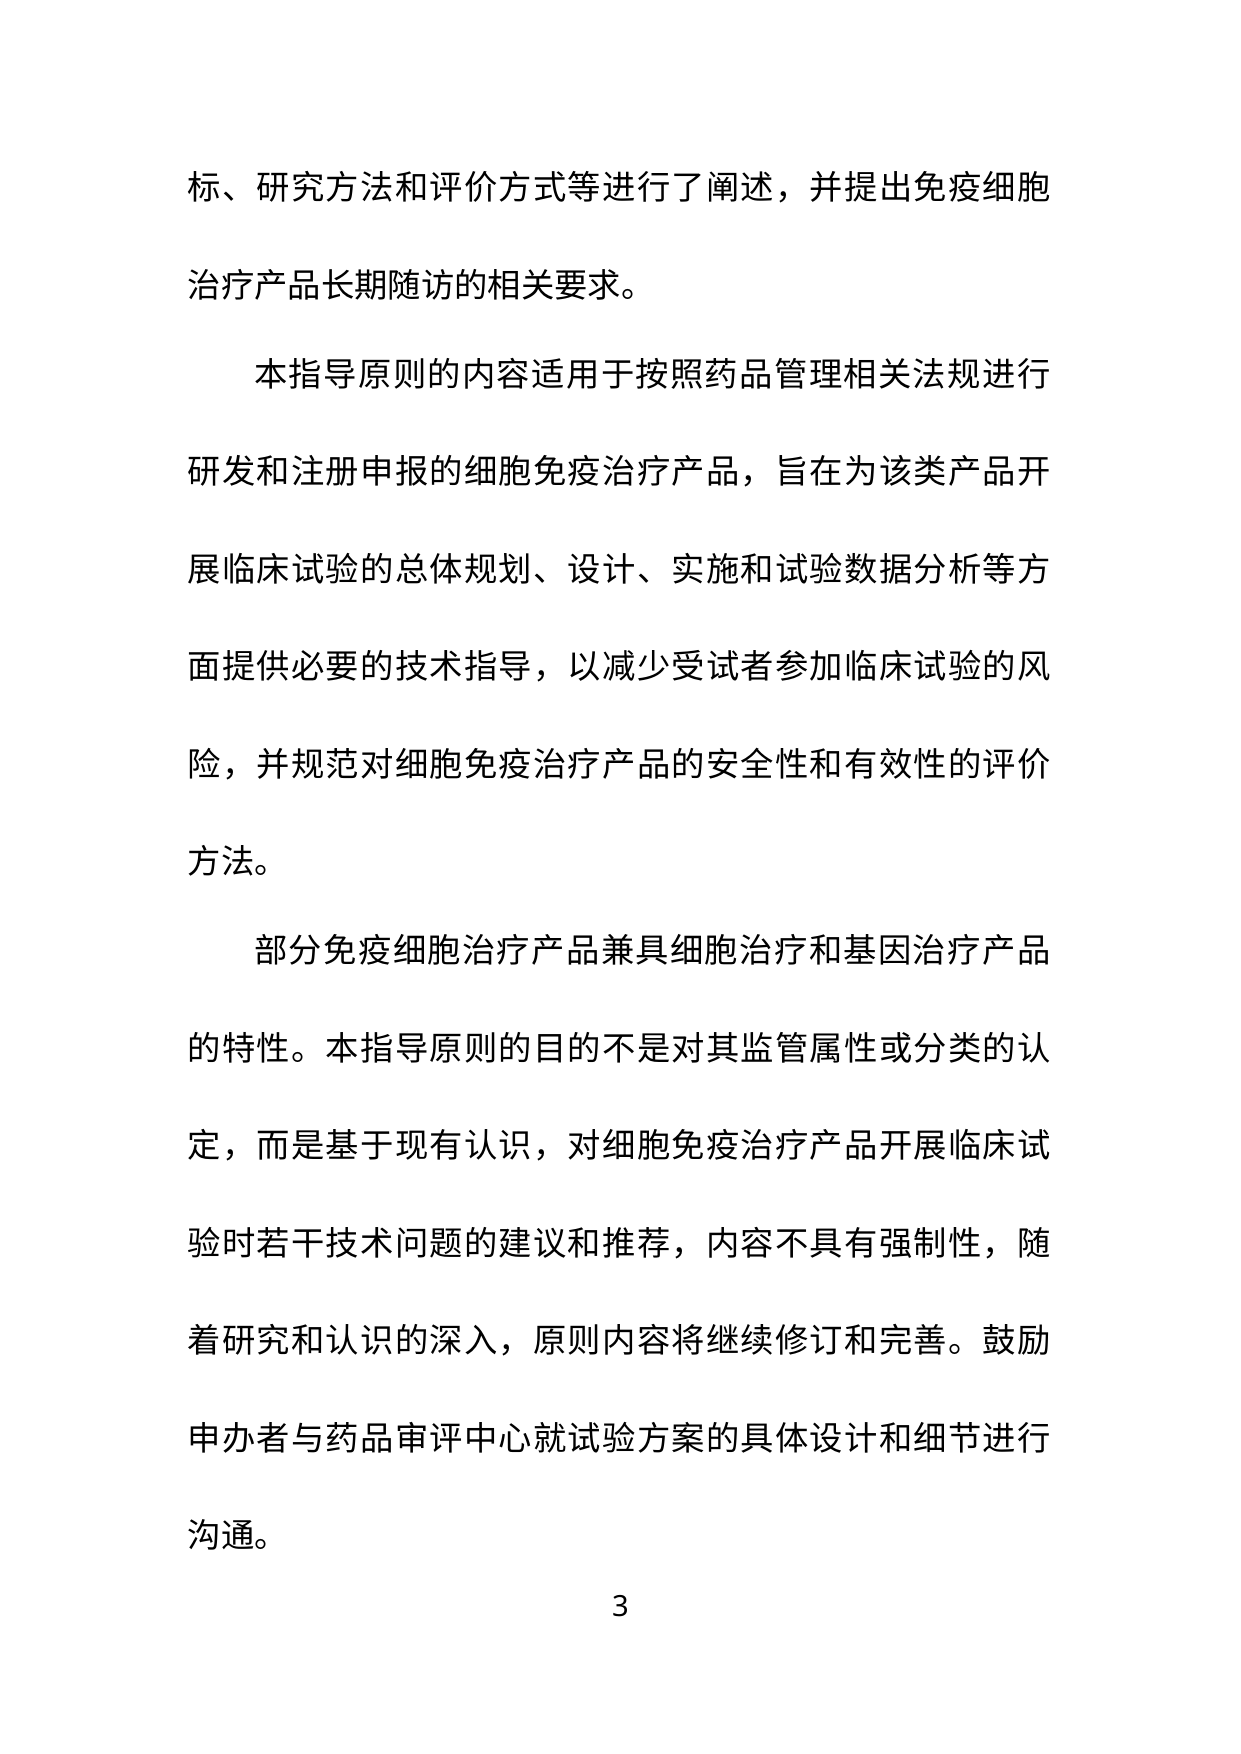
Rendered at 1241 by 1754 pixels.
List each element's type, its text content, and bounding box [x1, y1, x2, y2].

text 部分免疫细胞治疗产品兼具细胞治疗和基因治疗产品的特性。本指导原则的目的不是对其监管属性或分类的认定，而是基于现有认识，对细胞免疫治疗产品开展临床试验时若干技术问题的建议和推荐，内容不具有强制性，随着研究和认识的深入，原则内容将继续修订和完善。鼓励申办者与药品审评中心就试验方案的具体设计和细节进行沟通。 [187, 916, 1053, 1566]
text 本指导原则的内容适用于按照药品管理相关法规进行研发和注册申报的细胞免疫治疗产品，旨在为该类产品开展临床试验的总体规划、设计、实施和试验数据分析等方面提供必要的技术指导，以减少受试者参加临床试验的风险，并规范对细胞免疫治疗产品的安全性和有效性的评价方法。 [187, 339, 1053, 892]
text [187, 153, 1053, 315]
